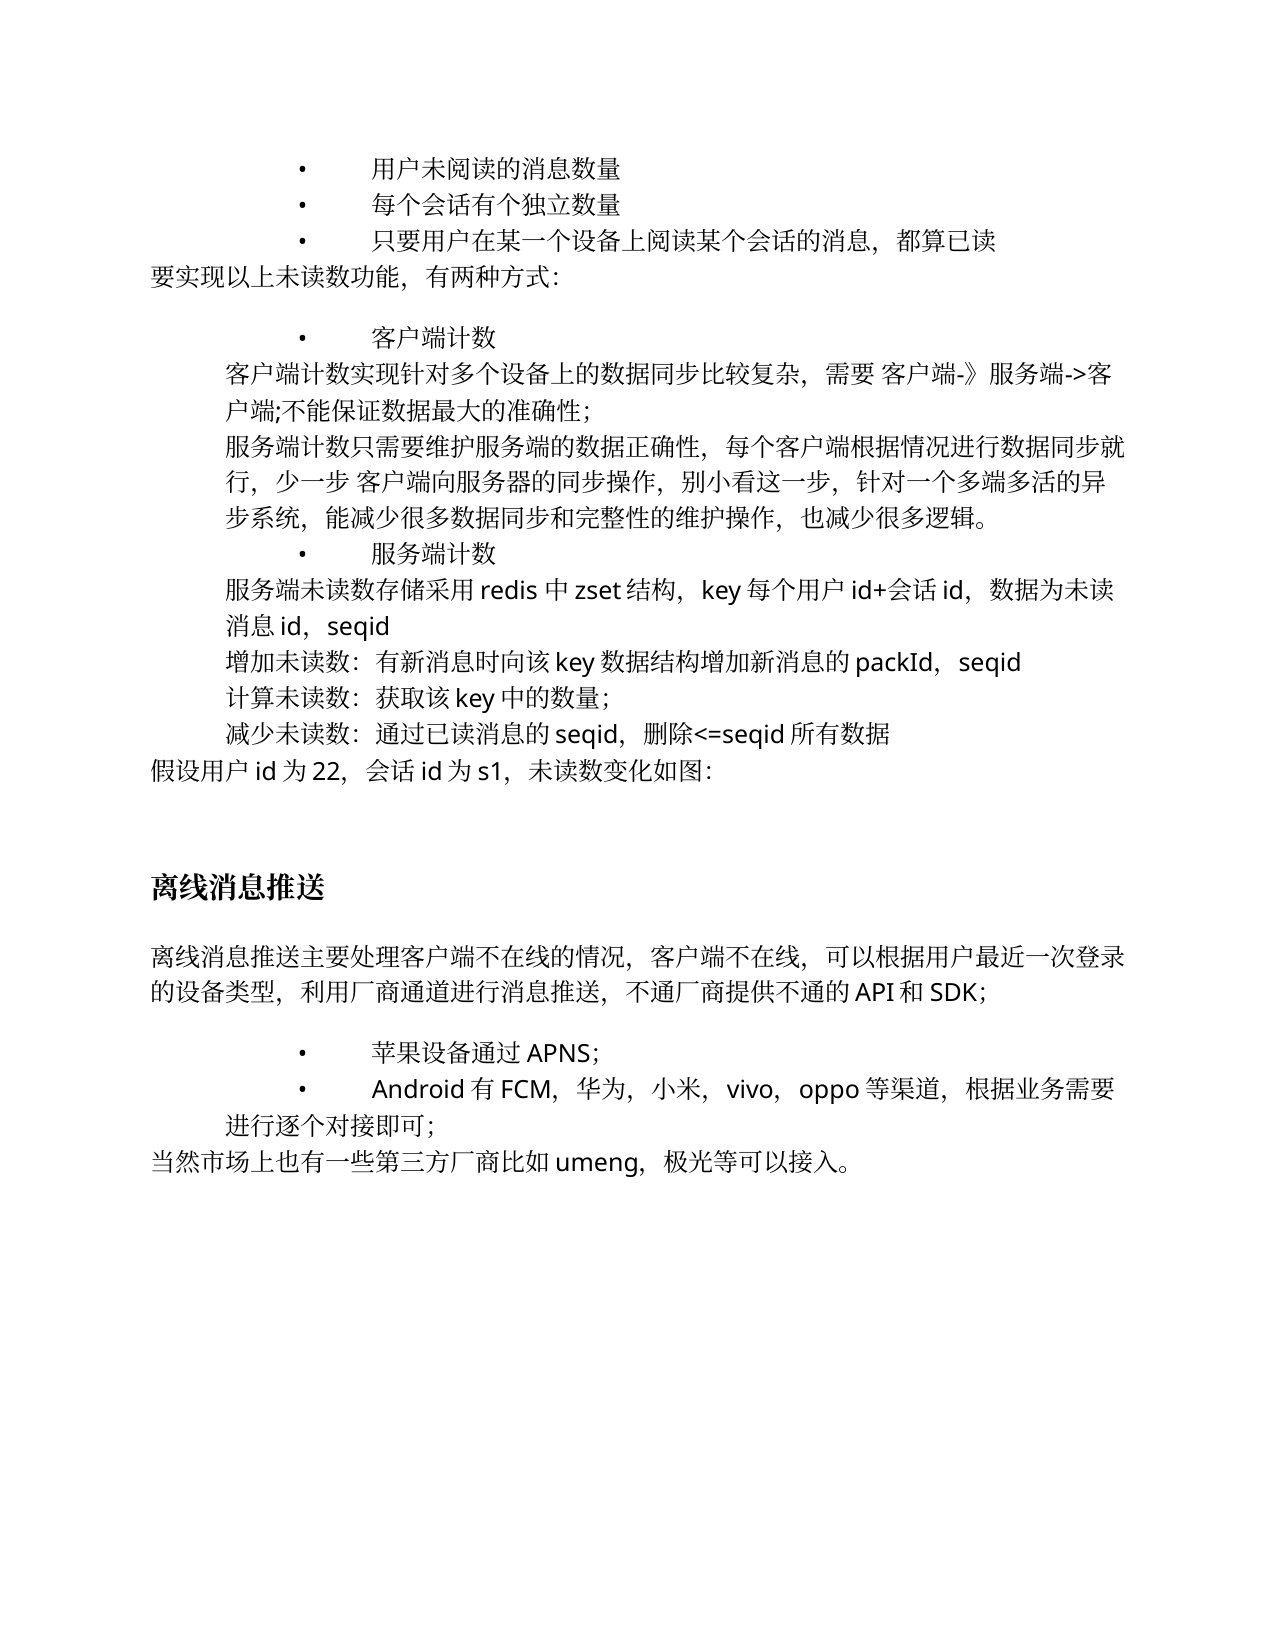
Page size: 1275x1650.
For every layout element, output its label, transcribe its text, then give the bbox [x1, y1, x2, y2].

text 离线消息推送 [150, 150, 1125, 190]
text 当然市场上也有一些第三方厂商比如umeng，极光等可以接入。 [150, 415, 1125, 449]
text 离线消息推送主要处理客户端不在线的情况，客户端不在线，可以根据用户最近一次登录的设备类型，利用厂商通道进行消息推送，不通厂商提供不通的API和SDK； [150, 220, 1125, 288]
text • Android有FCM，华为，小米，vivo，oppo等渠道，根据业务需要进行逐个对接即可； [225, 347, 1125, 415]
text • 苹果设备通过APNS； [225, 313, 1125, 347]
